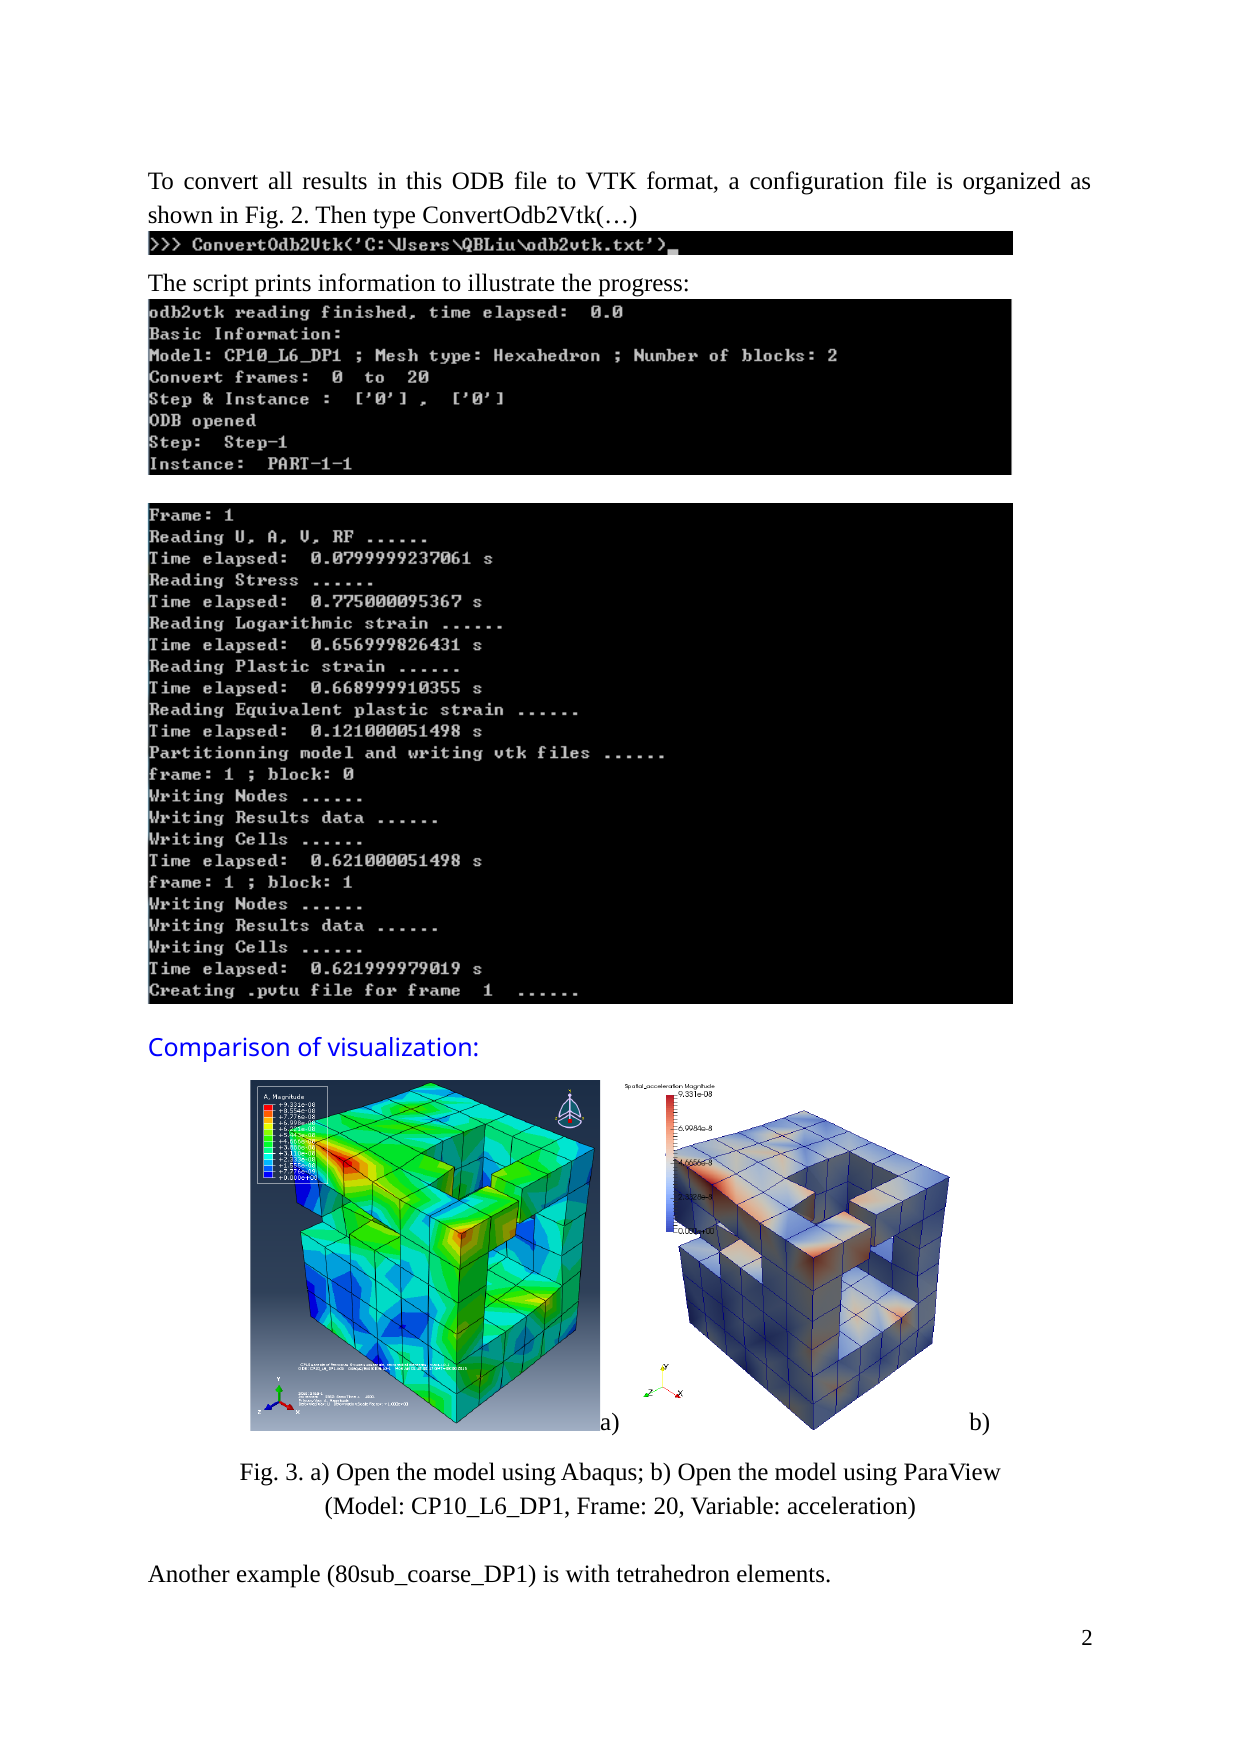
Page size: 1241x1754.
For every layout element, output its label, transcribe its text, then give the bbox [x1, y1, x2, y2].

text Fig. 3. a) Open the model using Abaqus; b) Open the model using ParaView [148, 1454, 1092, 1488]
text (Model: CP10_L6_DP1, Frame: 20, Variable: acceleration) [148, 1488, 1092, 1522]
text The script prints information to illustrate the progress: [148, 266, 1092, 300]
picture [147, 231, 1013, 255]
picture [147, 299, 1013, 475]
picture [619, 1080, 970, 1431]
picture [147, 503, 1013, 1004]
text Comparison of visualization: [148, 1013, 1092, 1081]
text To convert all results in this ODB file to VTK format, a configuration file is organized as shown in Fig. 2. Then type ConvertOdb2Vtk(…) [148, 164, 1092, 232]
picture [250, 1080, 600, 1431]
text Another example (80sub_coarse_DP1) is with tetrahedron elements. [148, 1556, 1092, 1590]
